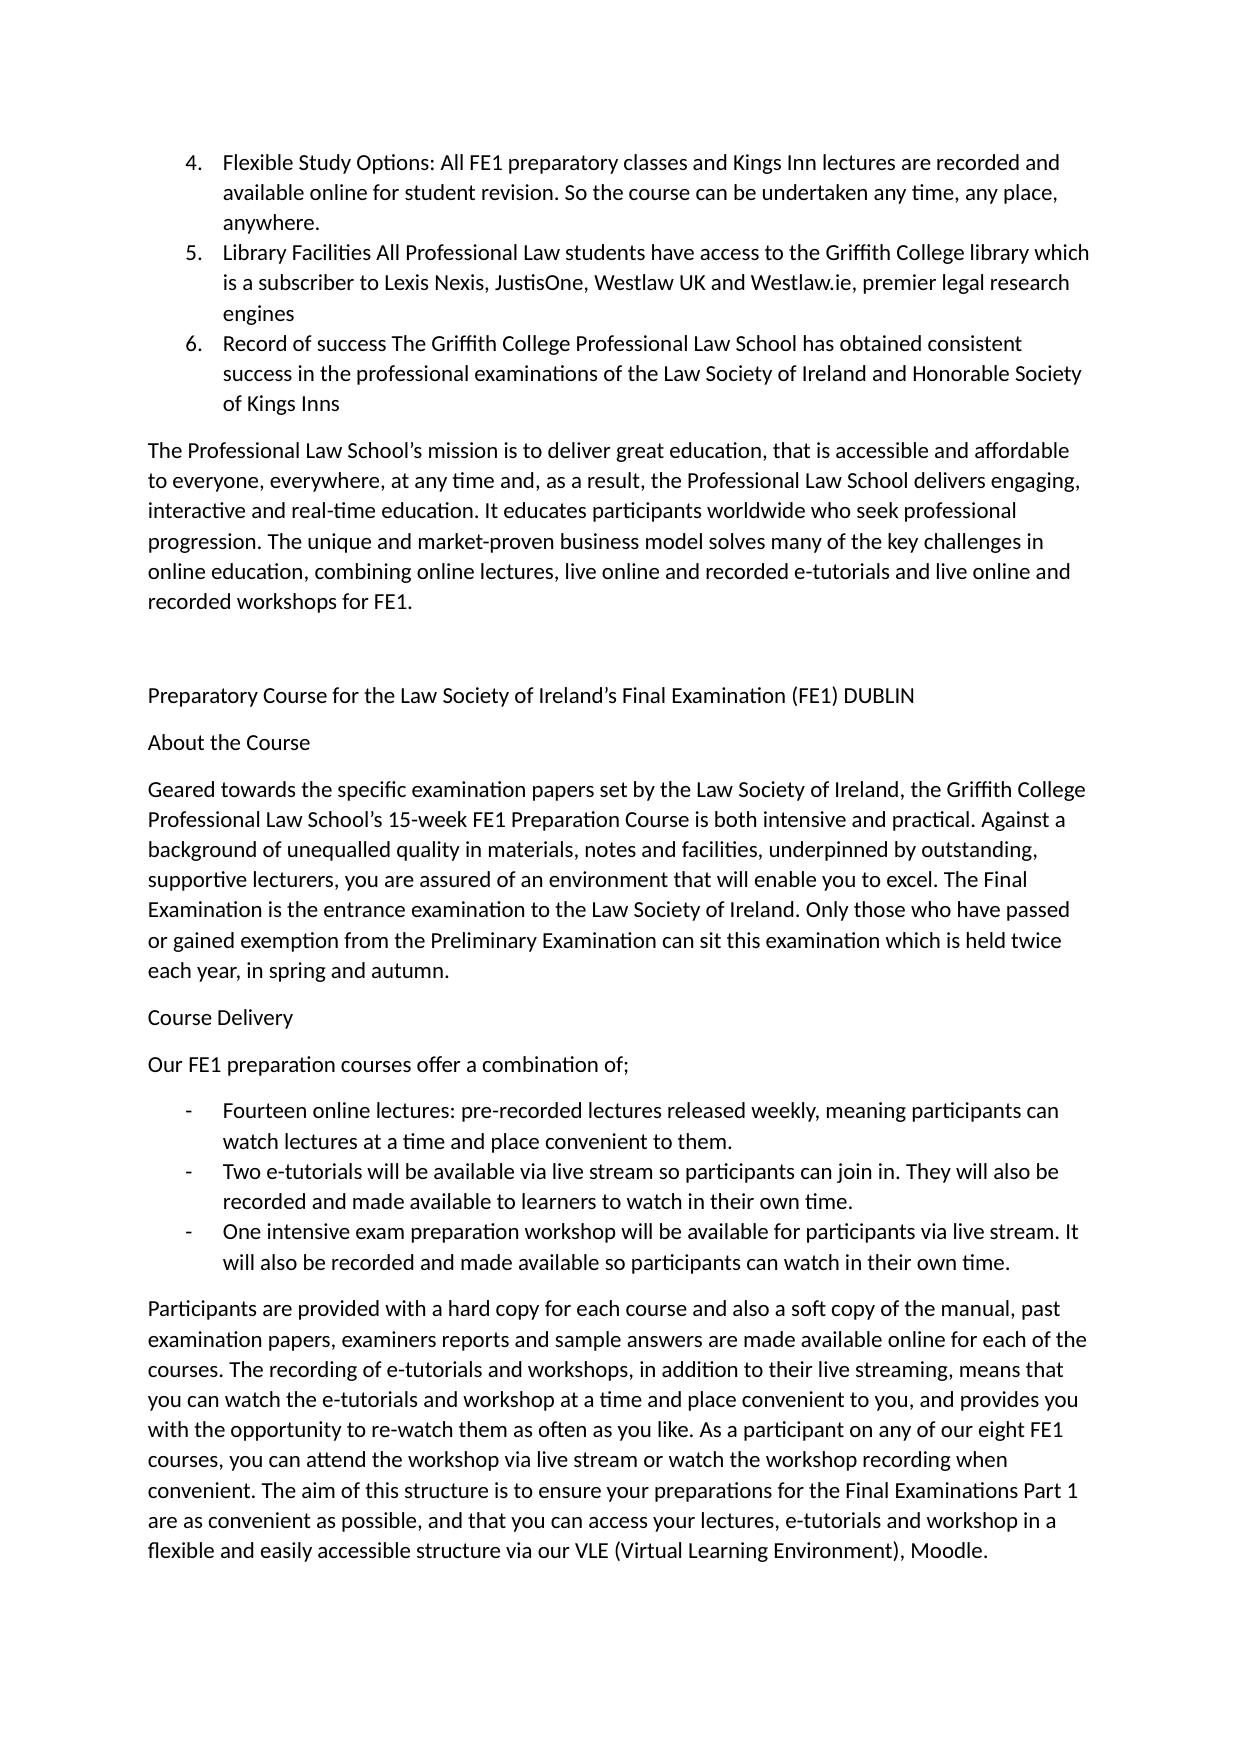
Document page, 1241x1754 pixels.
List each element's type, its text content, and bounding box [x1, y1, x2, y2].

list Library Facilities All Professional Law students have access to the Griffith College library which is a subscriber to Lexis Nexis, JustisOne, Westlaw UK and Westlaw.ie, premier legal research engines [185, 238, 1093, 327]
text Preparatory Course for the Law Society of Ireland’s Final Examination (FE1) DUBLIN [148, 681, 1093, 709]
text About the Course [148, 728, 1093, 756]
list Flexible Study Options: All FE1 preparatory classes and Kings Inn lectures are recorded and available online for student revision. So the course can be undertaken any time, any place, anywhere. [185, 148, 1093, 236]
list Fourteen online lectures: pre-recorded lectures released weekly, meaning participants can watch lectures at a time and place convenient to them. [185, 1097, 1093, 1155]
list Two e-tutorials will be available via live stream so participants can join in. They will also be recorded and made available to learners to watch in their own time. [185, 1157, 1093, 1215]
list Record of success The Griffith College Professional Law School has obtained consistent success in the professional examinations of the Law Society of Ireland and Honorable Society of Kings Inns [185, 329, 1093, 417]
text Participants are provided with a hard copy for each course and also a soft copy of the manual, past examination papers, examiners reports and sample answers are made available online for each of the courses. The recording of e-tutorials and workshops, in addition to their live streaming, means that you can watch the e-tutorials and workshop at a time and place convenient to you, and provides you with the opportunity to re-watch them as often as you like. As a participant on any of our eight FE1 courses, you can attend the workshop via live stream or watch the workshop recording when convenient. The aim of this structure is to ensure your preparations for the Final Examinations Part 1 are as convenient as possible, and that you can access your lectures, e-tutorials and workshop in a flexible and easily accessible structure via our VLE (Virtual Learning Environment), Moodle. [148, 1294, 1093, 1564]
list One intensive exam preparation workshop will be available for participants via live stream. It will also be recorded and made available so participants can watch in their own time. [185, 1217, 1093, 1276]
text Our FE1 preparation courses offer a combination of; [148, 1050, 1093, 1078]
text Geared towards the specific examination papers set by the Law Society of Ireland, the Griffith College Professional Law School’s 15-week FE1 Preparation Course is both intensive and practical. Against a background of unequalled quality in materials, notes and facilities, underpinned by outstanding, supportive lecturers, you are assured of an environment that will enable you to excel. The Final Examination is the entrance examination to the Law Society of Ireland. Only those who have passed or gained exemption from the Preliminary Examination can sit this examination which is held twice each year, in spring and autumn. [148, 775, 1093, 984]
text The Professional Law School’s mission is to deliver great education, that is accessible and affordable to everyone, everywhere, at any time and, as a result, the Professional Law School delivers engaging, interactive and real-time education. It educates participants worldwide who seek professional progression. The unique and market-proven business model solves many of the key challenges in online education, combining online lectures, live online and recorded e-tutorials and live online and recorded workshops for FE1. [148, 436, 1093, 615]
text Course Delivery [148, 1003, 1093, 1031]
